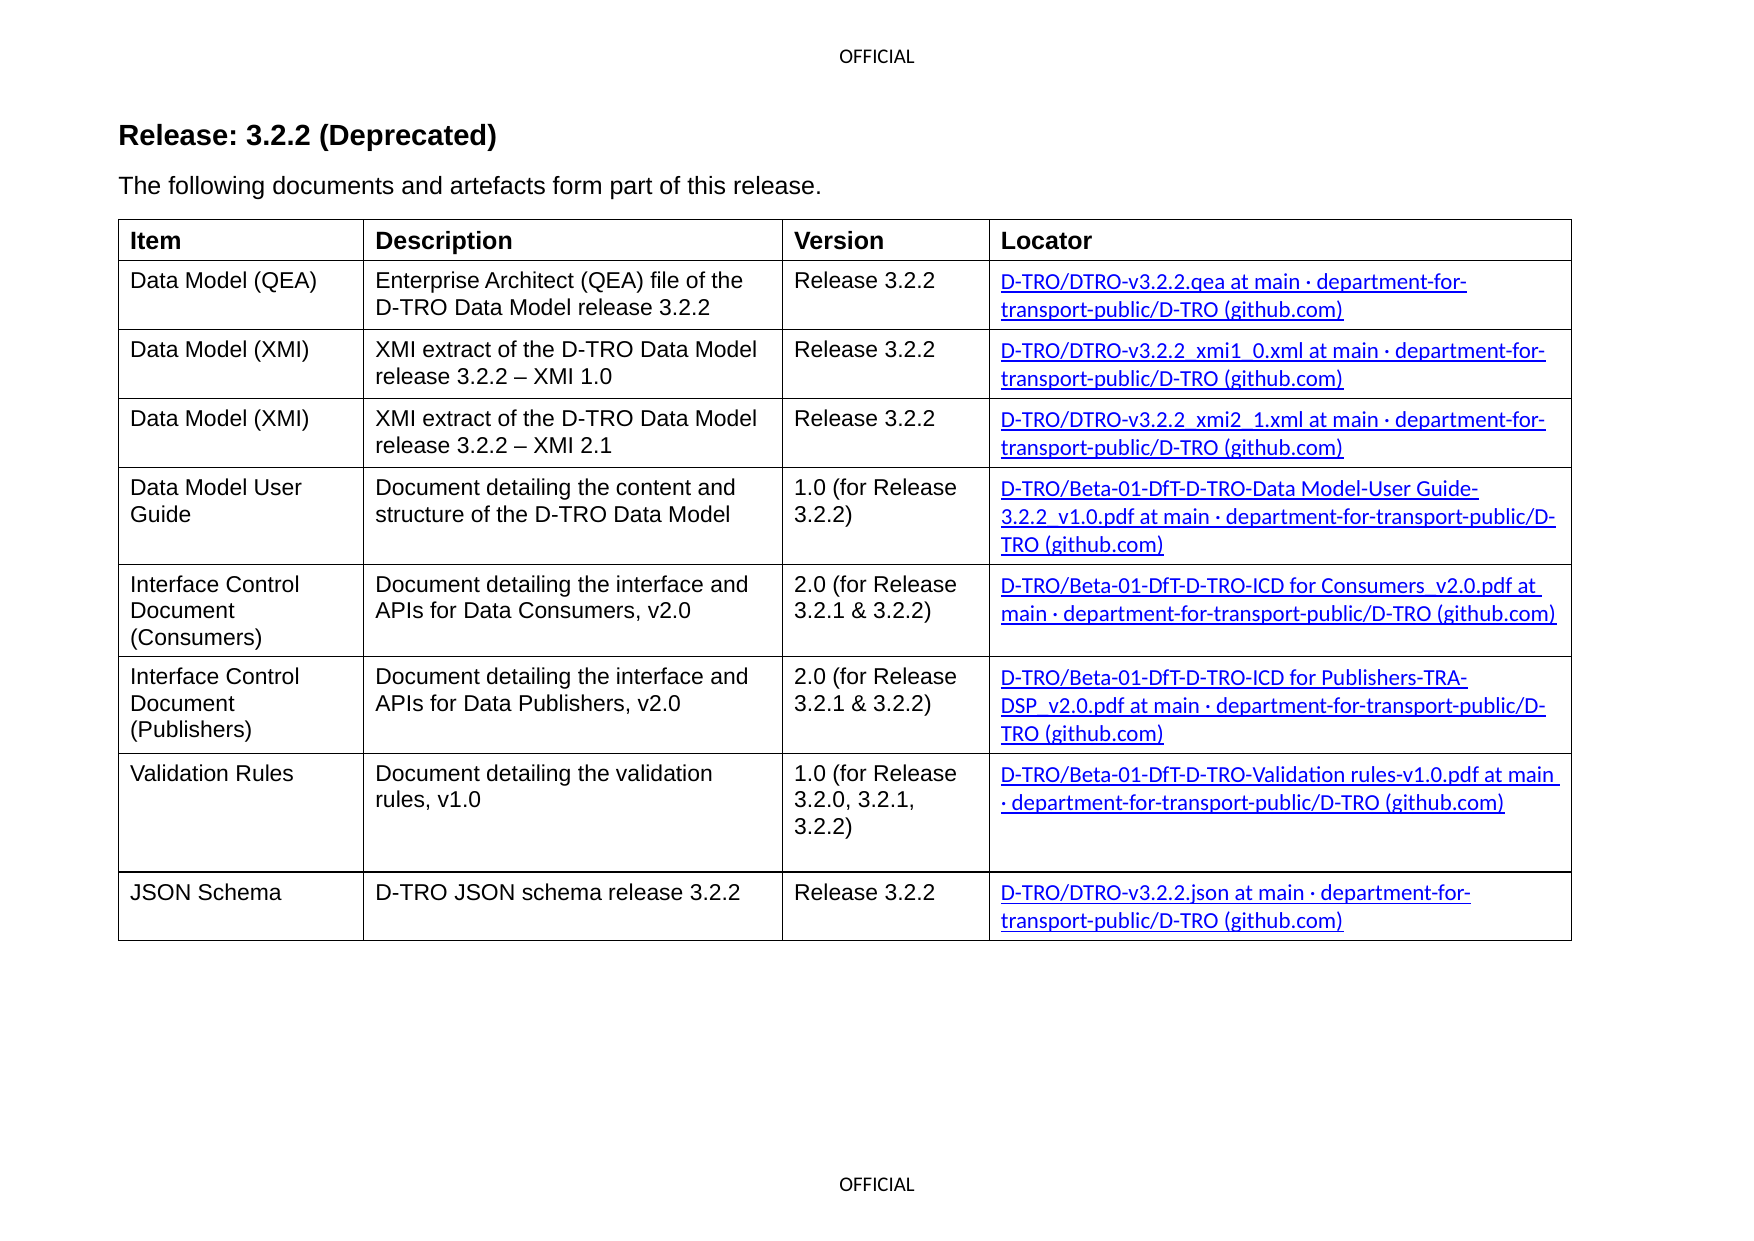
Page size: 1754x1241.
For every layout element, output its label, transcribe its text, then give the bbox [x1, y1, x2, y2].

table_cell D-TRO/Beta-01-DfT-D-TRO-Validation rules-v1.0.pdf at main · department-for-transport-public/D-TRO (github.com) [990, 754, 1571, 871]
table_cell D-TRO/DTRO-v3.2.2_xmi2_1.xml at main · department-for-transport-public/D-TRO (github.com) [990, 399, 1571, 467]
table_header Version [783, 220, 989, 260]
table_cell 1.0 (for Release 3.2.2) [783, 468, 989, 564]
table_cell Data Model User Guide [119, 468, 363, 564]
table_cell D-TRO JSON schema release 3.2.2 [364, 873, 782, 940]
table_cell Data Model (QEA) [119, 261, 363, 329]
table_cell Document detailing the interface and APIs for Data Publishers, v2.0 [364, 657, 782, 753]
table_cell Data Model (XMI) [119, 399, 363, 467]
table_cell Document detailing the validation rules, v1.0 [364, 754, 782, 871]
table_cell Release 3.2.2 [783, 261, 989, 329]
table_cell XMI extract of the D-TRO Data Model release 3.2.2 – XMI 1.0 [364, 330, 782, 398]
table_header Locator [990, 220, 1571, 260]
table_cell Release 3.2.2 [783, 399, 989, 467]
table_header Item [119, 220, 363, 260]
table_cell Data Model (XMI) [119, 330, 363, 398]
table_cell D-TRO/Beta-01-DfT-D-TRO-ICD for Consumers_v2.0.pdf at main · department-for-transport-public/D-TRO (github.com) [990, 565, 1571, 656]
table_cell XMI extract of the D-TRO Data Model release 3.2.2 – XMI 2.1 [364, 399, 782, 467]
table_cell Document detailing the interface and APIs for Data Consumers, v2.0 [364, 565, 782, 656]
table_header Description [364, 220, 782, 260]
table_cell Enterprise Architect (QEA) file of the D-TRO Data Model release 3.2.2 [364, 261, 782, 329]
table_cell JSON Schema [119, 873, 363, 940]
table_cell D-TRO/Beta-01-DfT-D-TRO-Data Model-User Guide-3.2.2_v1.0.pdf at main · department-for-transport-public/D-TRO (github.com) [990, 468, 1571, 564]
table_cell D-TRO/DTRO-v3.2.2_xmi1_0.xml at main · department-for-transport-public/D-TRO (github.com) [990, 330, 1571, 398]
table_cell Document detailing the content and structure of the D-TRO Data Model [364, 468, 782, 564]
table_cell Release 3.2.2 [783, 873, 989, 940]
table_cell D-TRO/DTRO-v3.2.2.qea at main · department-for-transport-public/D-TRO (github.com) [990, 261, 1571, 329]
table_cell Release 3.2.2 [783, 330, 989, 398]
table_cell Interface Control Document (Publishers) [119, 657, 363, 753]
table_cell 2.0 (for Release 3.2.1 & 3.2.2) [783, 565, 989, 656]
table_cell D-TRO/DTRO-v3.2.2.json at main · department-for-transport-public/D-TRO (github.com) [990, 873, 1571, 940]
table_cell Validation Rules [119, 754, 363, 871]
text The following documents and artefacts form part of this release. [118, 171, 1636, 200]
text Release: 3.2.2 (Deprecated) [118, 118, 1636, 152]
table_cell 2.0 (for Release 3.2.1 & 3.2.2) [783, 657, 989, 753]
table_cell Interface Control Document (Consumers) [119, 565, 363, 656]
table_cell D-TRO/Beta-01-DfT-D-TRO-ICD for Publishers-TRA-DSP_v2.0.pdf at main · department-for-transport-public/D-TRO (github.com) [990, 657, 1571, 753]
table_cell 1.0 (for Release 3.2.0, 3.2.1, 3.2.2) [783, 754, 989, 871]
